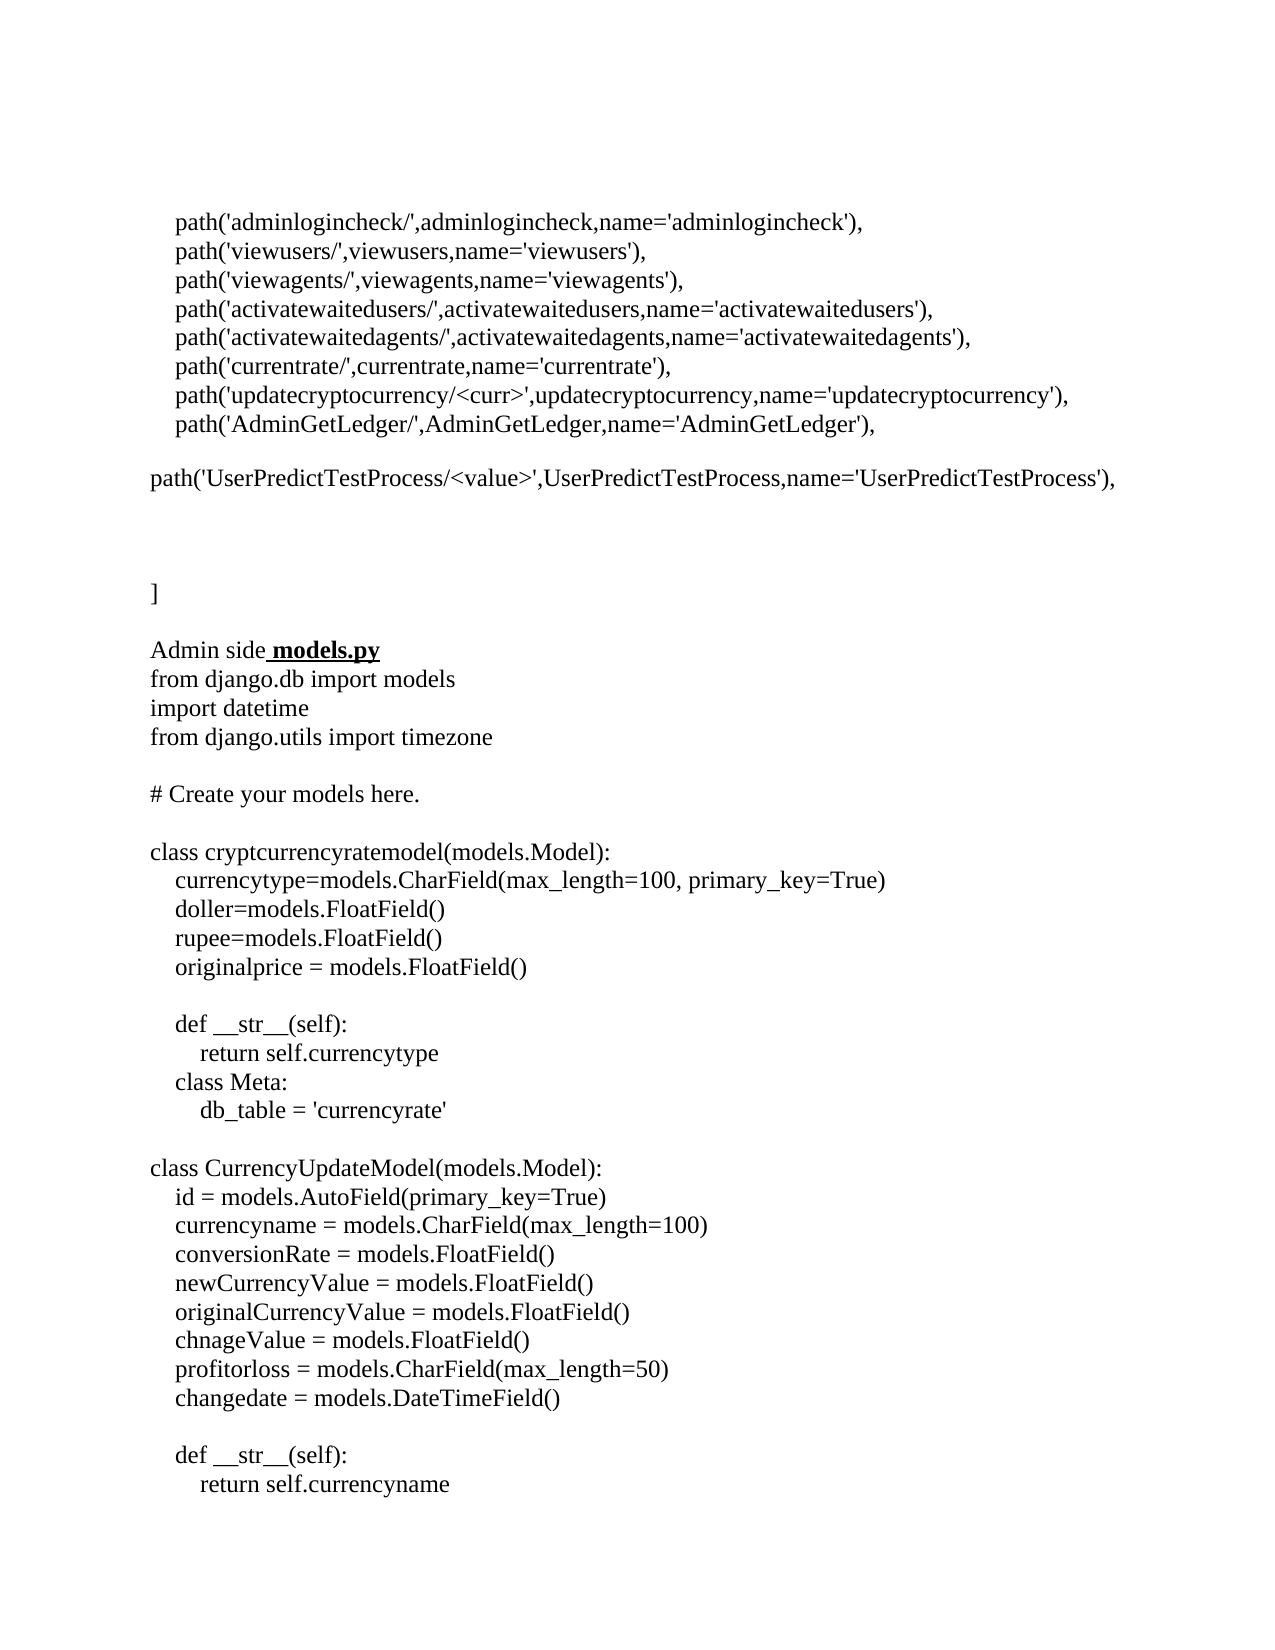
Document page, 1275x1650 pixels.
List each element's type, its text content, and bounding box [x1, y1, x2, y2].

text id = models.AutoField(primary_key=True) [150, 1182, 1125, 1210]
text path('adminlogincheck/',adminlogincheck,name='adminlogincheck'), [150, 207, 1125, 236]
text path('viewagents/',viewagents,name='viewagents'), [150, 265, 1125, 294]
text from django.db import models [150, 664, 1125, 693]
text # Create your models here. [150, 779, 1125, 808]
text def __str__(self): [150, 1009, 1125, 1038]
text return self.currencytype [150, 1038, 1125, 1067]
text chnageValue = models.FloatField() [150, 1325, 1125, 1354]
text conversionRate = models.FloatField() [150, 1239, 1125, 1268]
text newCurrencyValue = models.FloatField() [150, 1268, 1125, 1297]
text import datetime [150, 693, 1125, 722]
text originalprice = models.FloatField() [150, 952, 1125, 980]
text class Meta: [150, 1067, 1125, 1095]
text class CurrencyUpdateModel(models.Model): [150, 1153, 1125, 1182]
text path('activatewaitedusers/',activatewaitedusers,name='activatewaitedusers'), [150, 294, 1125, 322]
text rupee=models.FloatField() [150, 923, 1125, 952]
text path('updatecryptocurrency/<curr>',updatecryptocurrency,name='updatecryptocurrency'), [150, 380, 1125, 409]
text doller=models.FloatField() [150, 894, 1125, 923]
text path('AdminGetLedger/',AdminGetLedger,name='AdminGetLedger'), [150, 409, 1125, 437]
text currencytype=models.CharField(max_length=100, primary_key=True) [150, 865, 1125, 894]
text path('viewusers/',viewusers,name='viewusers'), [150, 236, 1125, 265]
text ] [150, 578, 1125, 607]
text def __str__(self): [150, 1440, 1125, 1469]
text profitorloss = models.CharField(max_length=50) [150, 1354, 1125, 1383]
text path('currentrate/',currentrate,name='currentrate'), [150, 351, 1125, 380]
text return self.currencyname [150, 1469, 1125, 1498]
text path('UserPredictTestProcess/<value>',UserPredictTestProcess,name='UserPredictTestProcess'), [150, 437, 1125, 492]
text db_table = 'currencyrate' [150, 1095, 1125, 1124]
text changedate = models.DateTimeField() [150, 1383, 1125, 1412]
text from django.utils import timezone [150, 722, 1125, 750]
text currencyname = models.CharField(max_length=100) [150, 1210, 1125, 1239]
text path('activatewaitedagents/',activatewaitedagents,name='activatewaitedagents'), [150, 322, 1125, 351]
text originalCurrencyValue = models.FloatField() [150, 1297, 1125, 1325]
text Admin side models.py [150, 635, 1125, 664]
text class cryptcurrencyratemodel(models.Model): [150, 837, 1125, 865]
